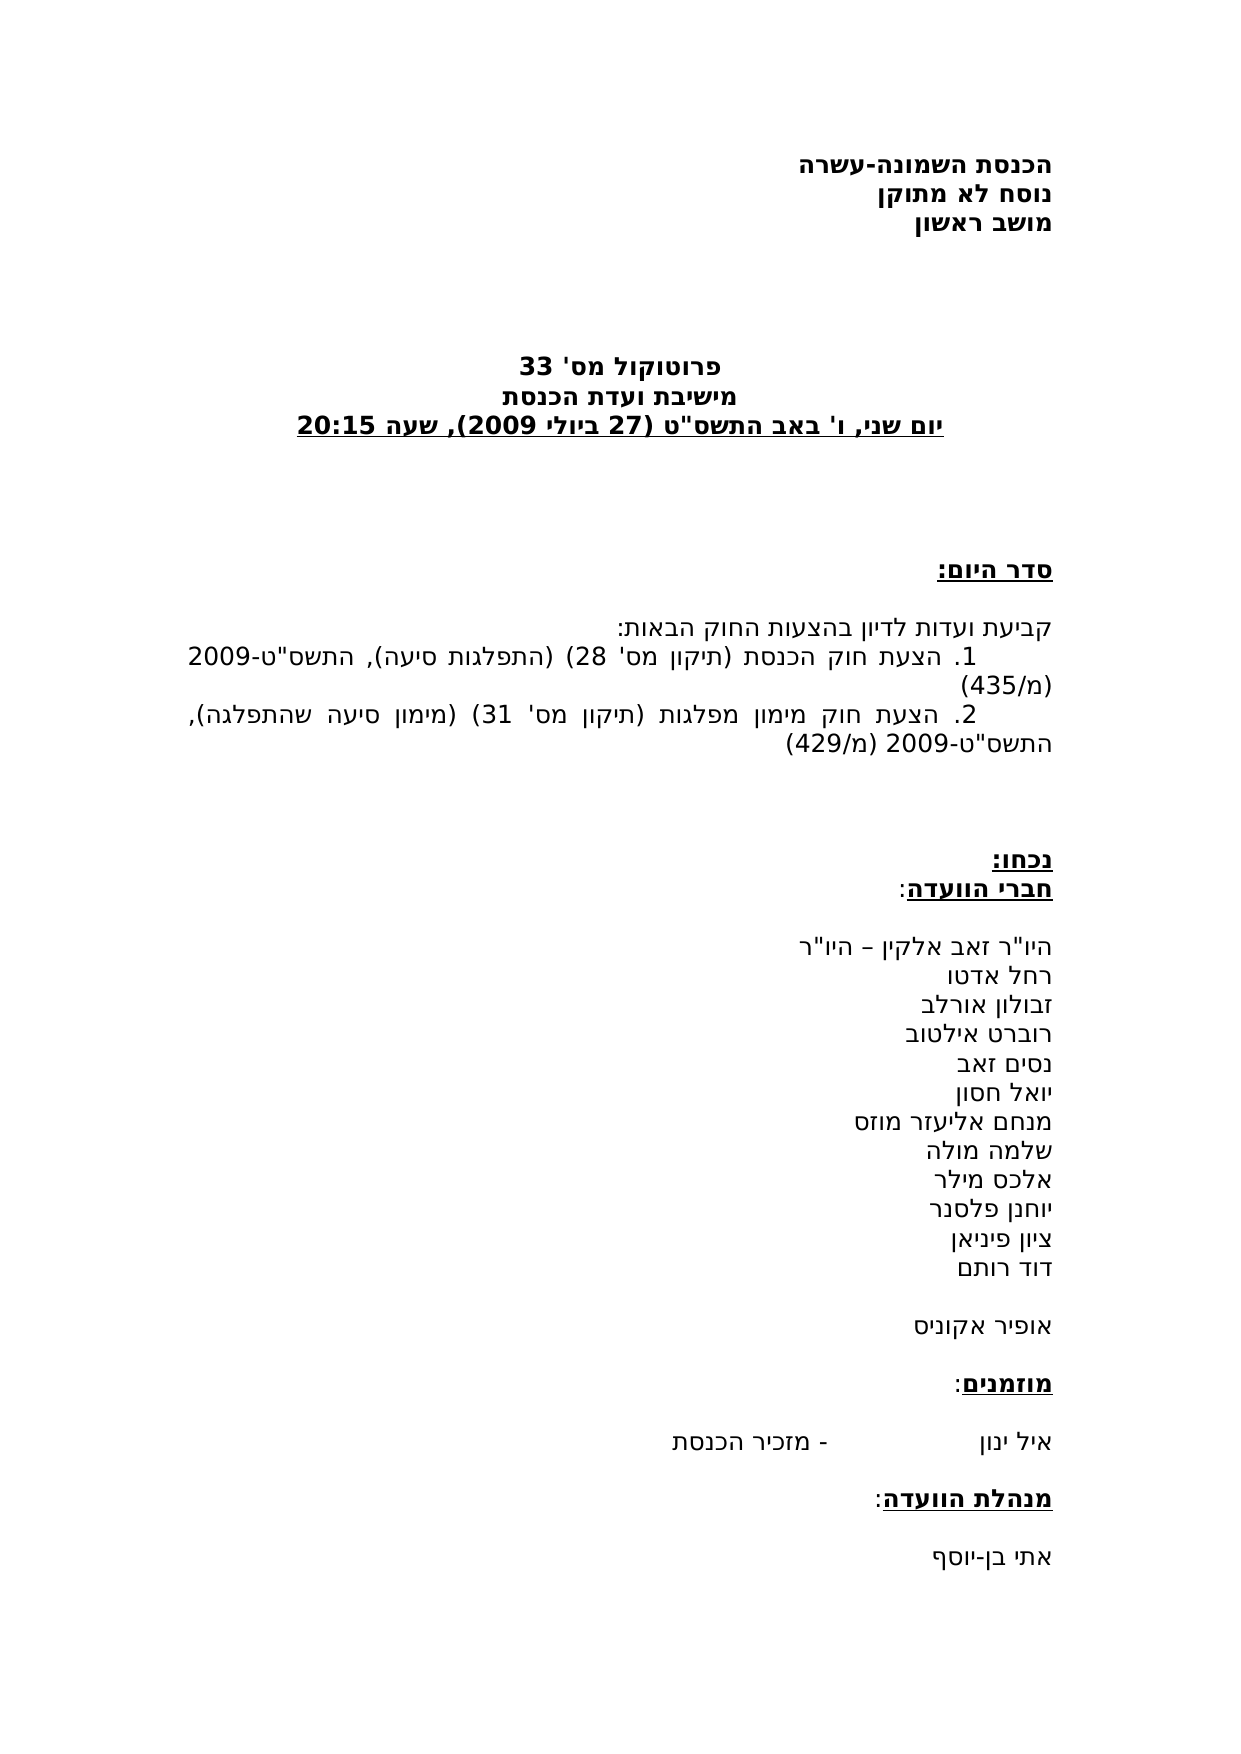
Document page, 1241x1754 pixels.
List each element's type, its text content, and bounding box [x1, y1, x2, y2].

text מוזמנים: [187, 1369, 1053, 1398]
text רחל אדטו [187, 961, 1053, 990]
text זבולון אורלב [187, 990, 1053, 1019]
text אופיר אקוניס [187, 1311, 1053, 1340]
text איל ינון - מזכיר הכנסת [187, 1427, 1053, 1456]
text הכנסת השמונה-עשרה נוסח לא מתוקן [187, 150, 1053, 208]
text נסים זאב [187, 1049, 1053, 1078]
text דוד רותם [187, 1253, 1053, 1282]
text ציון פיניאן [187, 1224, 1053, 1253]
text חברי הוועדה: [187, 874, 1053, 903]
text מנחם אליעזר מוזס [187, 1107, 1053, 1136]
text אתי בן-יוסף [187, 1542, 1053, 1572]
text פרוטוקול מס' 33 [187, 352, 1053, 382]
text היו"ר זאב אלקין – היו"ר [187, 932, 1053, 961]
text 1. הצעת חוק הכנסת (תיקון מס' 28) (התפלגות סיעה), התשס"ט-2009 (מ/435) [187, 642, 1053, 700]
text יואל חסון [187, 1078, 1053, 1107]
text רוברט אילטוב [187, 1019, 1053, 1049]
text נכחו: [187, 845, 1053, 874]
text מישיבת ועדת הכנסת [187, 382, 1053, 411]
text יוחנן פלסנר [187, 1194, 1053, 1224]
text יום שני, ו' באב התשס"ט (27 ביולי 2009), שעה 20:15 [187, 411, 1053, 440]
text שלמה מולה [187, 1136, 1053, 1165]
text אלכס מילר [187, 1165, 1053, 1194]
text סדר היום: [187, 555, 1053, 584]
text קביעת ועדות לדיון בהצעות החוק הבאות: [187, 613, 1053, 642]
text 2. הצעת חוק מימון מפלגות (תיקון מס' 31) (מימון סיעה שהתפלגה), התשס"ט-2009 (מ/429) [187, 700, 1053, 759]
text מנהלת הוועדה: [187, 1484, 1053, 1514]
text מושב ראשון [187, 208, 1053, 237]
